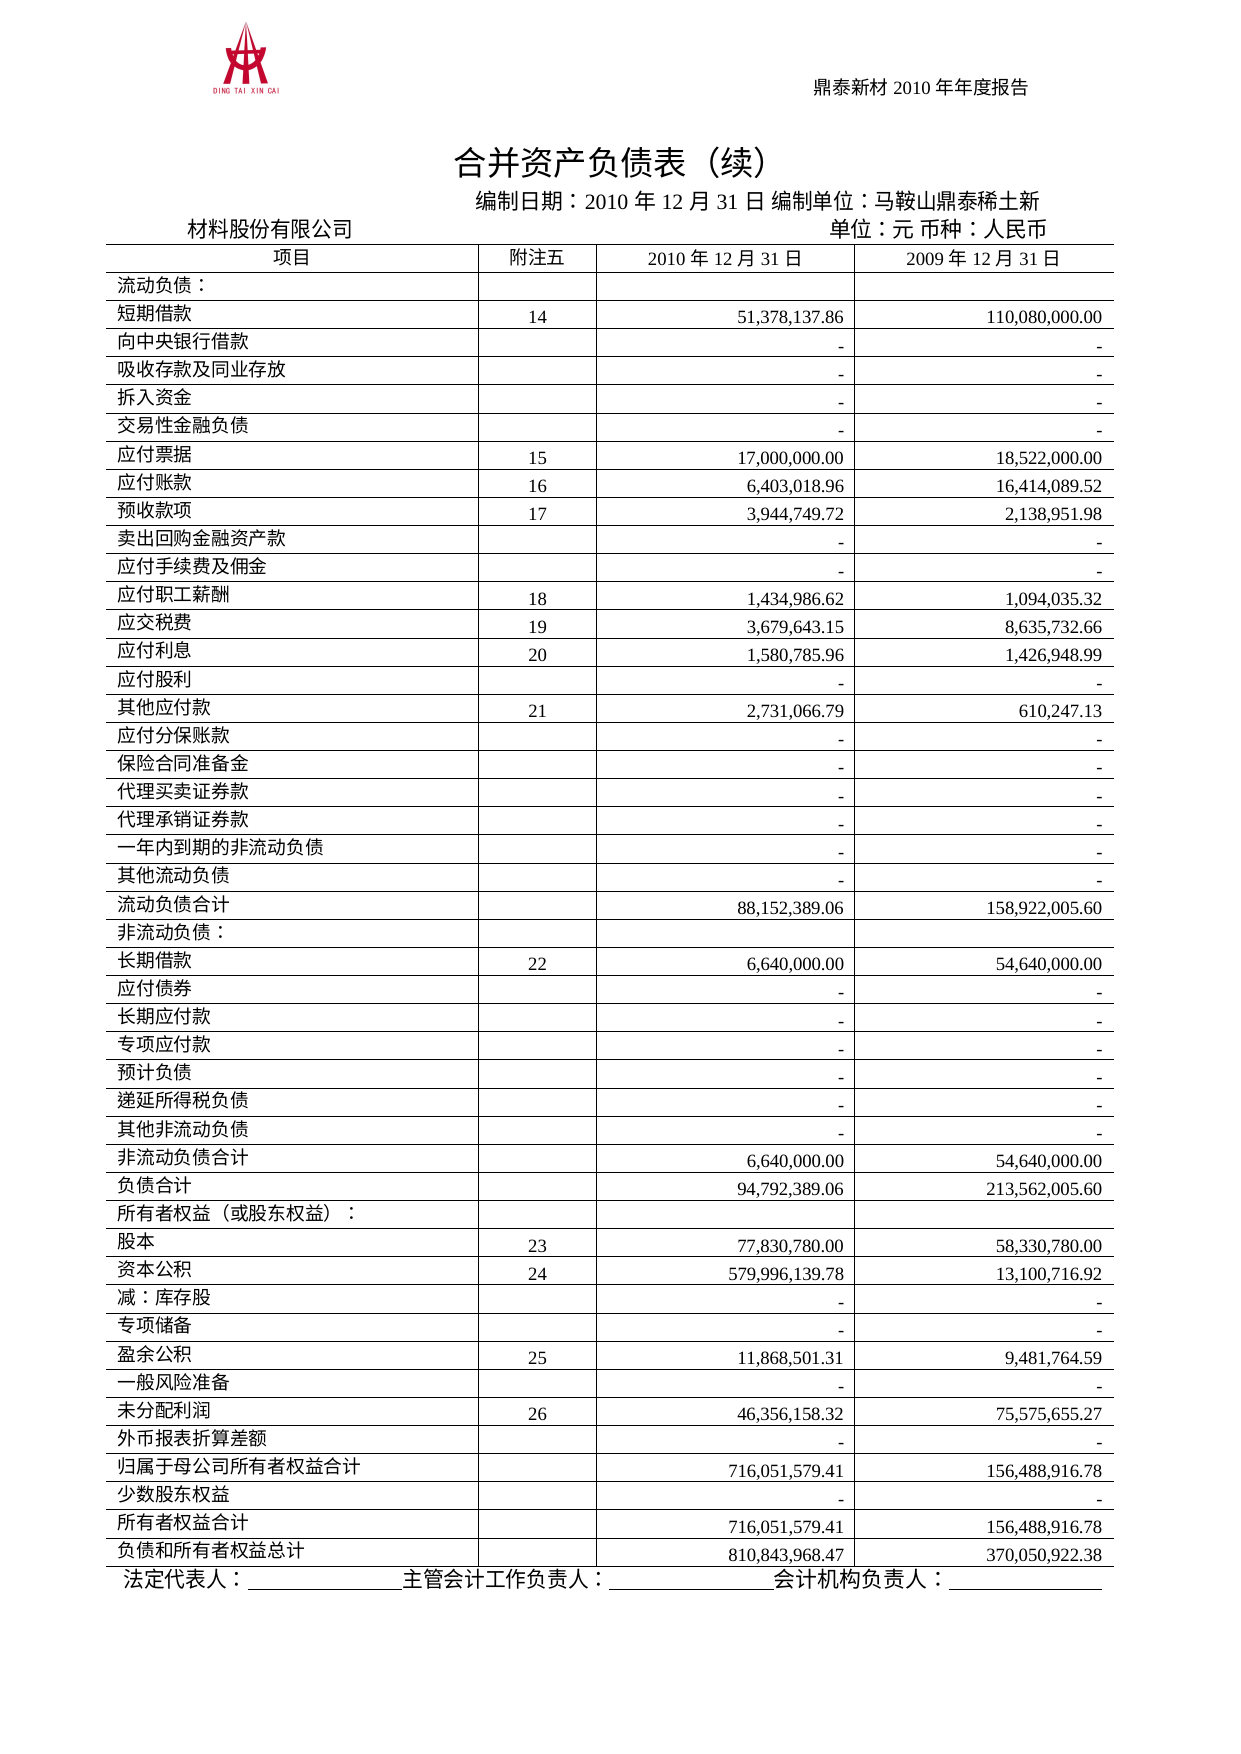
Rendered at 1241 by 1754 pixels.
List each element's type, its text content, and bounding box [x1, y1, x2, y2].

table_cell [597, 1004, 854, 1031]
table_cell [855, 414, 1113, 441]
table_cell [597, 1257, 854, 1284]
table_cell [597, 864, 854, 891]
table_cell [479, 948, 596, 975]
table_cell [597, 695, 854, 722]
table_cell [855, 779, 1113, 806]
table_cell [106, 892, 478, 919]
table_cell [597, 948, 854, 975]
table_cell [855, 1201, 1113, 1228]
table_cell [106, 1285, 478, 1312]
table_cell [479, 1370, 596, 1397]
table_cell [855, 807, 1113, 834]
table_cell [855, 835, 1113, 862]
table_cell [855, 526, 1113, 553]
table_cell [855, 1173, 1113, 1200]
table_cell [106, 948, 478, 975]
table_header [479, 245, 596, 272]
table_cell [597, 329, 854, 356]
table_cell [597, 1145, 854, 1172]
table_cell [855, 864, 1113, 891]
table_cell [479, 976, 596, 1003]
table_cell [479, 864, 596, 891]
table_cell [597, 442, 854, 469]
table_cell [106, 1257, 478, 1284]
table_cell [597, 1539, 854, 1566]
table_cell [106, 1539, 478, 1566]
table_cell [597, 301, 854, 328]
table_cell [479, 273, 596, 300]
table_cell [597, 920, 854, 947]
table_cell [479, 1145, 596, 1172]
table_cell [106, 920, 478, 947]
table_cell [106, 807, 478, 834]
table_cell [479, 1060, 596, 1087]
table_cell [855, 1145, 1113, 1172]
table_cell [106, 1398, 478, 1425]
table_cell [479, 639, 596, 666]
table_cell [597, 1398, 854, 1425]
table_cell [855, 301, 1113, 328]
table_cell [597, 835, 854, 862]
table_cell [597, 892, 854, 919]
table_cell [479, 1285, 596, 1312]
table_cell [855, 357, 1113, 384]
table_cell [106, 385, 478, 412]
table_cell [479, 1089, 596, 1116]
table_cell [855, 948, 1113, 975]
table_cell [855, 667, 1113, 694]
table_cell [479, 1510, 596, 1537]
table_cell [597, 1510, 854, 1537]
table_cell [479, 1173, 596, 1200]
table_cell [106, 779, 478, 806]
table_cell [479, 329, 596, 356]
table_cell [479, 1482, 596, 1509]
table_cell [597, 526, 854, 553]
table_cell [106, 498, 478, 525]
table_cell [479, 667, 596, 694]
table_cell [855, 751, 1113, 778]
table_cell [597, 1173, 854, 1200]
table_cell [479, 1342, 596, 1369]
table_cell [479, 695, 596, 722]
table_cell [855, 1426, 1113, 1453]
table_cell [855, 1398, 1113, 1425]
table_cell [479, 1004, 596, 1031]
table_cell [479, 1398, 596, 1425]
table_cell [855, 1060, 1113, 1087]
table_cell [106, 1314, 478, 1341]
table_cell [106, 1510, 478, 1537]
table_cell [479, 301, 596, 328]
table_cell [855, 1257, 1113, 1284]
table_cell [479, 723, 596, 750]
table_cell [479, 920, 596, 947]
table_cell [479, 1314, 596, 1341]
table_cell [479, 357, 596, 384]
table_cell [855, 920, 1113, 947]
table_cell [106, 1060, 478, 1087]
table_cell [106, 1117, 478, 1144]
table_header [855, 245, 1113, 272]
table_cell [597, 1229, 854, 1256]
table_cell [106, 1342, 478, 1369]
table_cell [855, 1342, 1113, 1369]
text 编制日期：2010 年 12 月 31 日 编制单位：马鞍山鼎泰稀土新材料股份有限公司 单位：元 币种：人民币 [188, 186, 1052, 244]
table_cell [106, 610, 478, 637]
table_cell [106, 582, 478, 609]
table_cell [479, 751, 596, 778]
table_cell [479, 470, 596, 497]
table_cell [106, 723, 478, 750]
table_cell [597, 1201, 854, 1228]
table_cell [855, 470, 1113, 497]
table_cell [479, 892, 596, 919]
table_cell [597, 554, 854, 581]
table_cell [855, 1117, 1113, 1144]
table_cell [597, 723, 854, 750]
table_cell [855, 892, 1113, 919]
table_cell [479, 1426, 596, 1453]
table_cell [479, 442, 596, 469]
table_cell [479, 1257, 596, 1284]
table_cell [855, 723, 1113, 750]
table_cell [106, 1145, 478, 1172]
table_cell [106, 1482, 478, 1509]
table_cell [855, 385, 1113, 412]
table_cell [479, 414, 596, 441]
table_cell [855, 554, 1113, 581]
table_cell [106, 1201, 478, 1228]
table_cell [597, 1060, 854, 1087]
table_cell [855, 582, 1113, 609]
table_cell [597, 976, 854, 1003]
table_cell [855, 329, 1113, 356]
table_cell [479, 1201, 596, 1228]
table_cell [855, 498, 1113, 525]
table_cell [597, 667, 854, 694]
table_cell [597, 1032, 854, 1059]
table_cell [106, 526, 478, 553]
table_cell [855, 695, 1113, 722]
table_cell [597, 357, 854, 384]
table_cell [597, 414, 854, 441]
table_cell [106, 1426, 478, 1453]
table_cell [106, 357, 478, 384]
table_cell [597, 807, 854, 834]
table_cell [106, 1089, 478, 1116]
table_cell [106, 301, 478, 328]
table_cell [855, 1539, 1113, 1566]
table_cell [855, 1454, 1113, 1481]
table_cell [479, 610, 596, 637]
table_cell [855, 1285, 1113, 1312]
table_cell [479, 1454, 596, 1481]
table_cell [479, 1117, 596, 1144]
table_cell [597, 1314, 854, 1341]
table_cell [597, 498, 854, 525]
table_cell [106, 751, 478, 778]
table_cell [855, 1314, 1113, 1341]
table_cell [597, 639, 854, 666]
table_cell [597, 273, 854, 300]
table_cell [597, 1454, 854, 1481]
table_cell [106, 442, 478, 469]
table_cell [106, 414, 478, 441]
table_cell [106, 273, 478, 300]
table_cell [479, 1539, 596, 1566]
subtitle 合并资产负债表（续） [453, 141, 1126, 184]
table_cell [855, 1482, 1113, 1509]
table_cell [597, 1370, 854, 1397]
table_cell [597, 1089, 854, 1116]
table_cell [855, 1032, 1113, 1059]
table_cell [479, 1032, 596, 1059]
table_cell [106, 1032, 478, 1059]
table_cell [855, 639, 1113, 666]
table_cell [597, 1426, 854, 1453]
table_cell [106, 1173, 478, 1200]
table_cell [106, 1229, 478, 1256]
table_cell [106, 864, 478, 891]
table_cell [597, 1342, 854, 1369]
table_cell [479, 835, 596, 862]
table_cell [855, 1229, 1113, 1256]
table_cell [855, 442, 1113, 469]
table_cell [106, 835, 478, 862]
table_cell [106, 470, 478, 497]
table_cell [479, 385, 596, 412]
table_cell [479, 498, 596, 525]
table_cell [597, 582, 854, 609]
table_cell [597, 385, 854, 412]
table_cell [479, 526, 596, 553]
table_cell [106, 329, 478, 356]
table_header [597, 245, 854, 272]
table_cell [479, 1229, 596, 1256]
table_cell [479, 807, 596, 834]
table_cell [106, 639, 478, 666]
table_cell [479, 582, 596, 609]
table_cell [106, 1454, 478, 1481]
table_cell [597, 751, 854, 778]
picture [213, 21, 279, 95]
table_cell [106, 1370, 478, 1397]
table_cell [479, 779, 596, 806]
text 法定代表人： 主管会计工作负责人： 会计机构负责人： [123, 1567, 1126, 1593]
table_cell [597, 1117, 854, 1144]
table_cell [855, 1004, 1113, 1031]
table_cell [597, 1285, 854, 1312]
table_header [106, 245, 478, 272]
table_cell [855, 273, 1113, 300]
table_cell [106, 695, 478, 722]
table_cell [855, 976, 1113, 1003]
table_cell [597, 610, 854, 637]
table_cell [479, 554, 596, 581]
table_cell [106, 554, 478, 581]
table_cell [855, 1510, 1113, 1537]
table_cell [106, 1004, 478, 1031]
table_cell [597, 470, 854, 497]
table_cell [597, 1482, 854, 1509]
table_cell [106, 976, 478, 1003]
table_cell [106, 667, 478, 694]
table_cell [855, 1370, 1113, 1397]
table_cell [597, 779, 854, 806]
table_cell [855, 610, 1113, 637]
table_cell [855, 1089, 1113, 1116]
